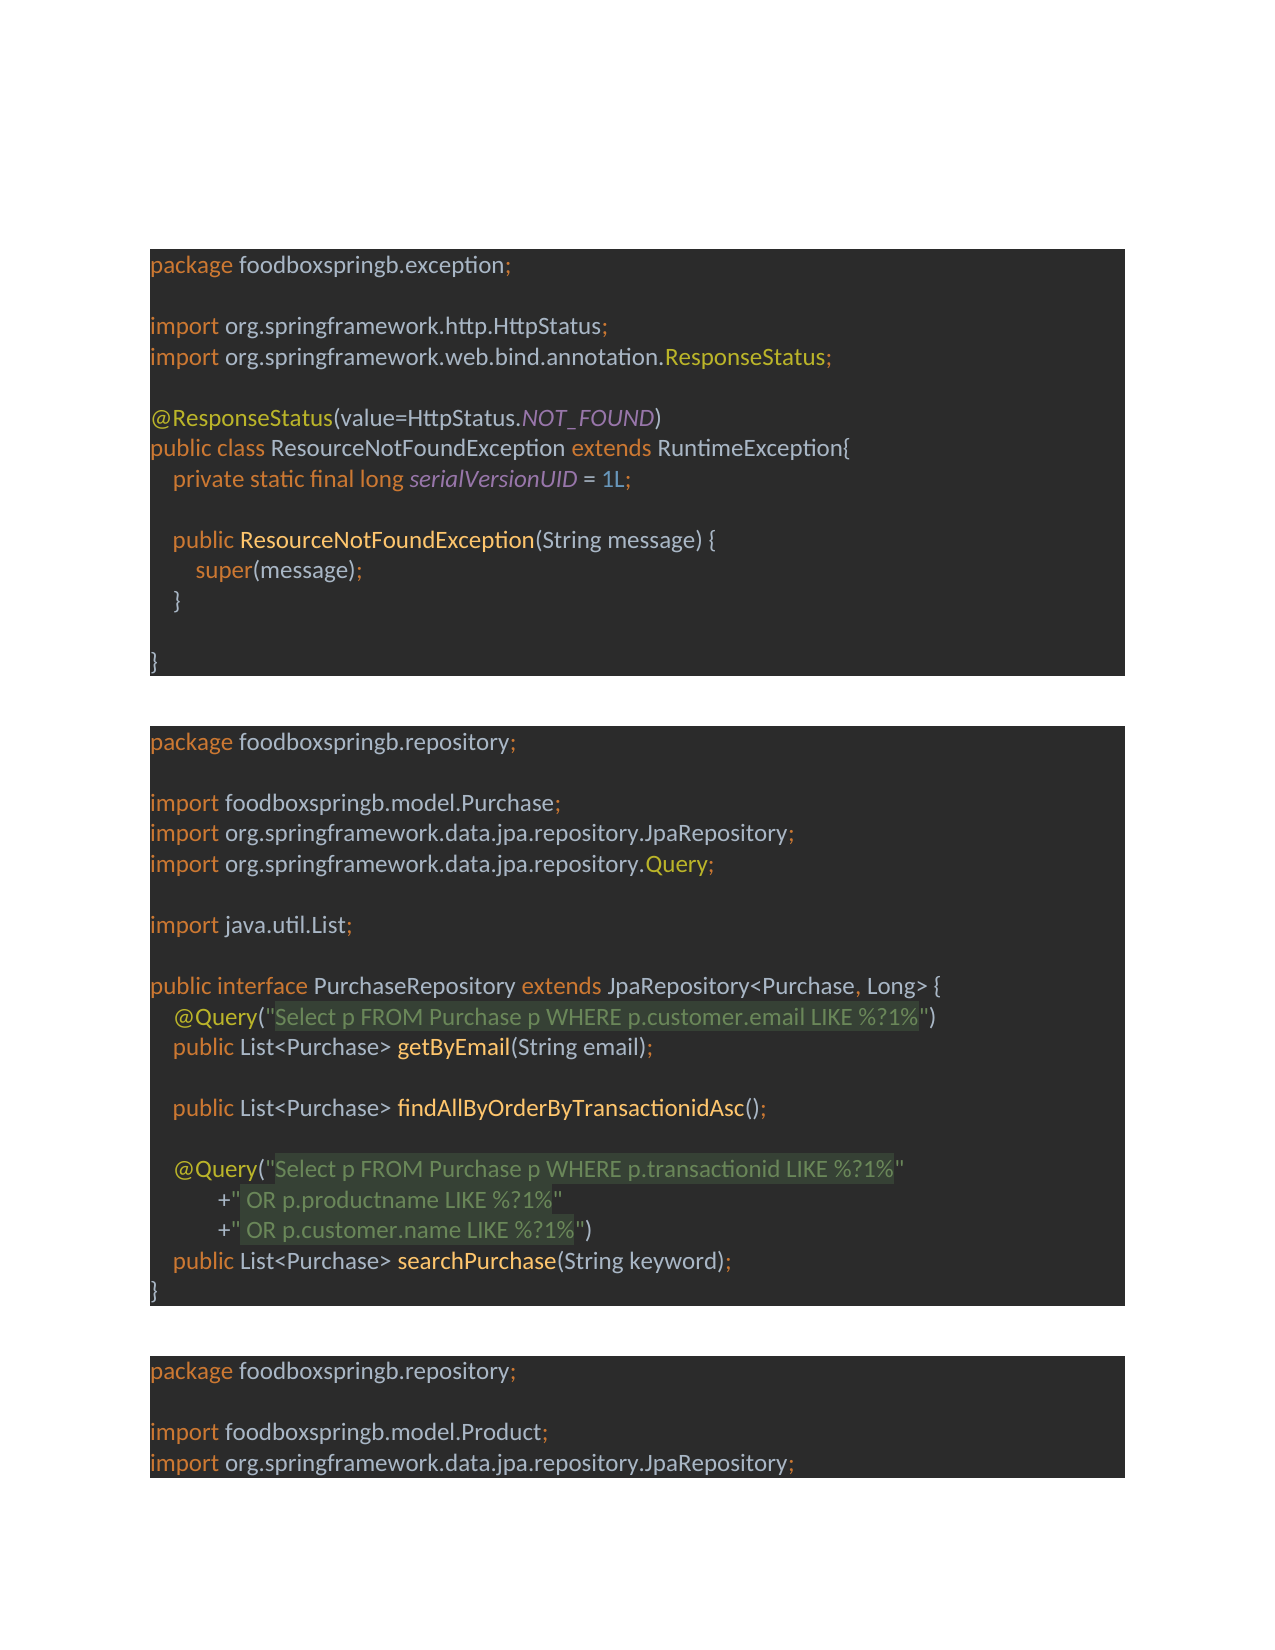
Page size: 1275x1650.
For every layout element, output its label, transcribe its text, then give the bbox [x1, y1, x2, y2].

text package foodboxspringb.repository; import foodboxspringb.model.Purchase; import org.springframework.data.jpa.repository.JpaRepository; import org.springframework.data.jpa.repository.Query; import java.util.List; public interface PurchaseRepository extends JpaRepository<Purchase, Long> { @Query("Select p FROM Purchase p WHERE p.customer.email LIKE %?1%") public List<Purchase> getByEmail(String email); public List<Purchase> findAllByOrderByTransactionidAsc(); @Query("Select p FROM Purchase p WHERE p.transactionid LIKE %?1%" +" OR p.productname LIKE %?1%" +" OR p.customer.name LIKE %?1%") public List<Purchase> searchPurchase(String keyword); } [150, 726, 1125, 1306]
text package foodboxspringb.exception; import org.springframework.http.HttpStatus; import org.springframework.web.bind.annotation.ResponseStatus; @ResponseStatus(value=HttpStatus.NOT_FOUND) public class ResourceNotFoundException extends RuntimeException{ private static final long serialVersionUID = 1L; public ResourceNotFoundException(String message) { super(message); } } [150, 249, 1125, 676]
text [150, 1356, 1125, 1478]
